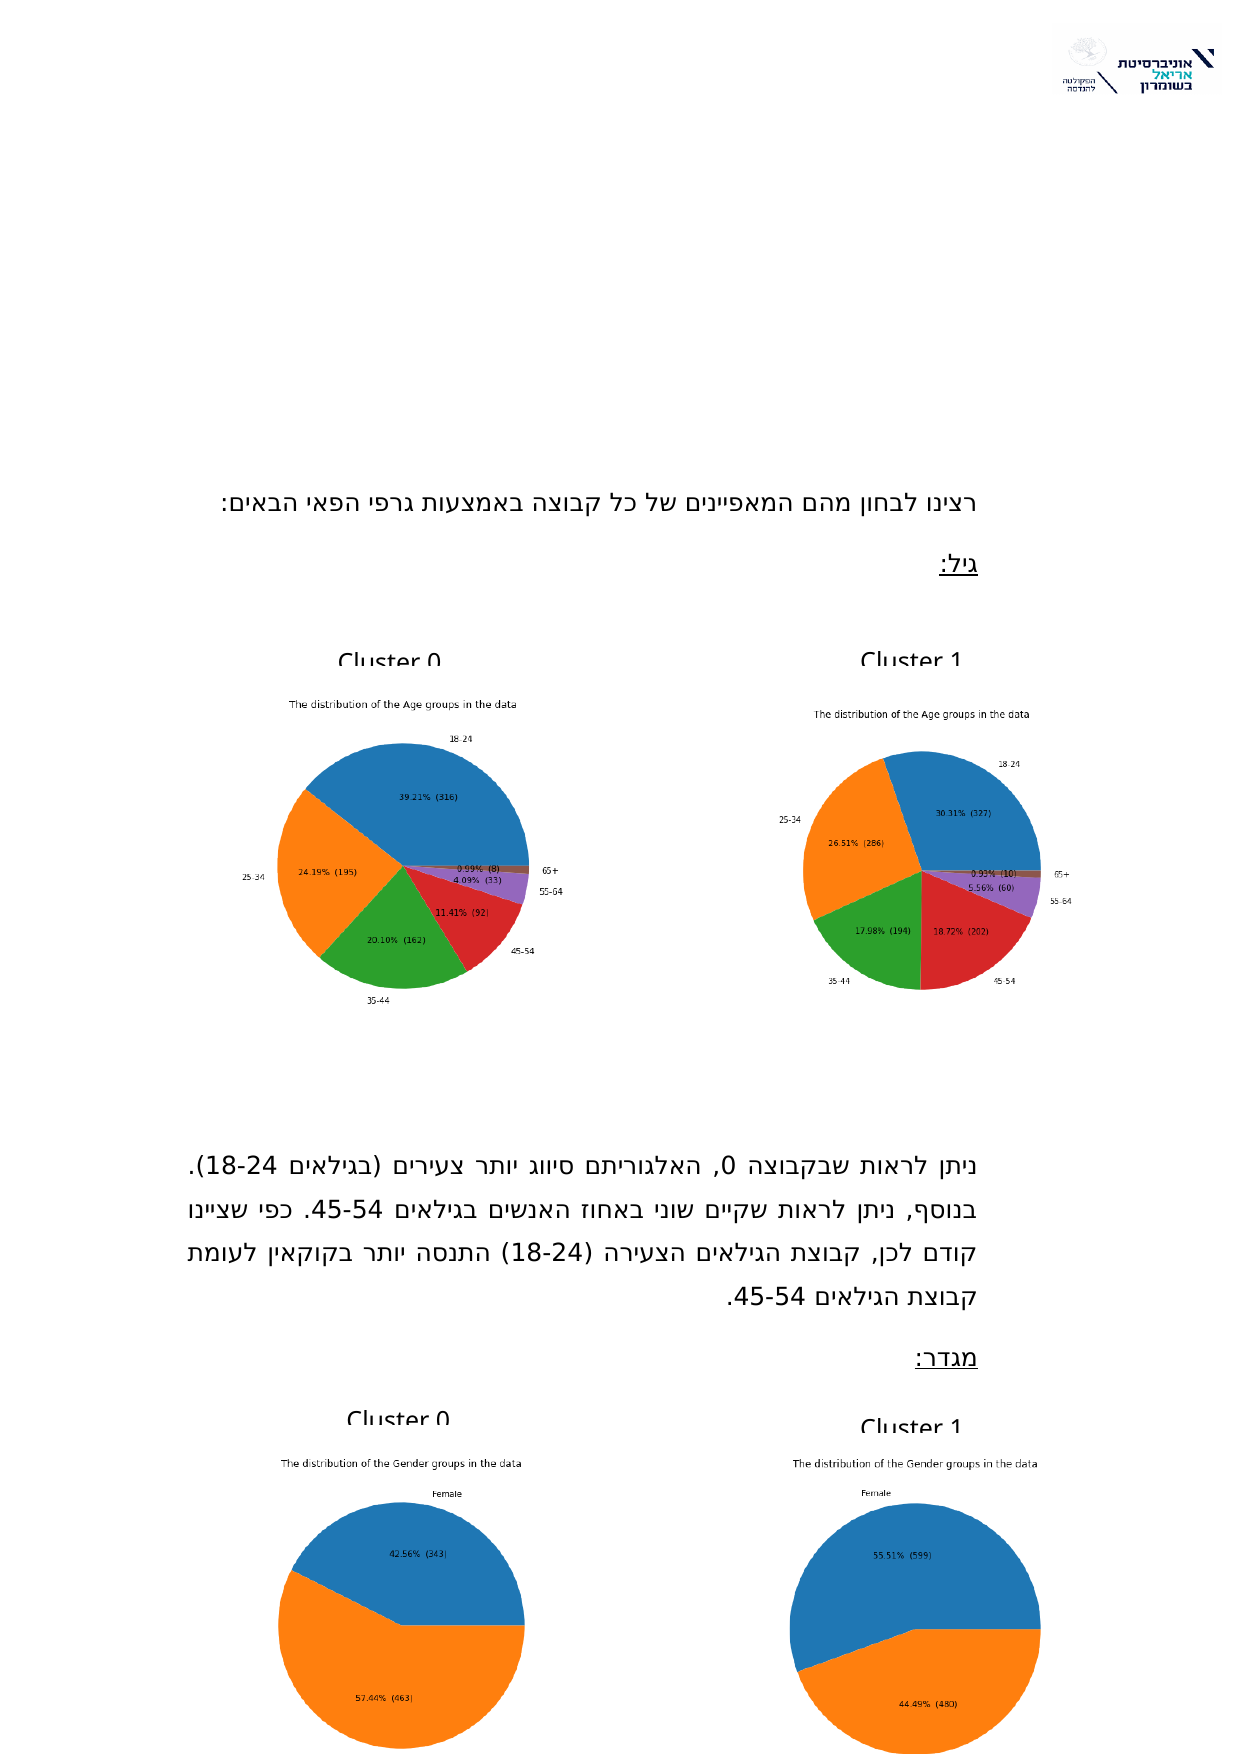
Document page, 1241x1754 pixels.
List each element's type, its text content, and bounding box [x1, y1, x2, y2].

picture [241, 1453, 560, 1754]
text רצינו לבחון מהם המאפיינים של כל קבוצה באמצעות גרפי הפאי הבאים: [187, 488, 1053, 518]
picture [767, 704, 1077, 1025]
picture [235, 694, 568, 1025]
picture [1052, 6, 1222, 141]
text מגדר: [187, 1343, 978, 1372]
text ניתן לראות שבקבוצה 0, האלגוריתם סיווג יותר צעירים (בגילאים 18-24). בנוסף, ניתן לראות שקיים שוני באחוז האנשים בגילאים 45-54. כפי שציינו קודם לכן, קבוצת הגילאים הצעירה (18-24) התנסה יותר בקוקאין לעומת קבוצת הגילאים 45-54. [187, 1151, 978, 1311]
text גיל: [187, 549, 1053, 578]
picture [752, 1453, 1077, 1754]
